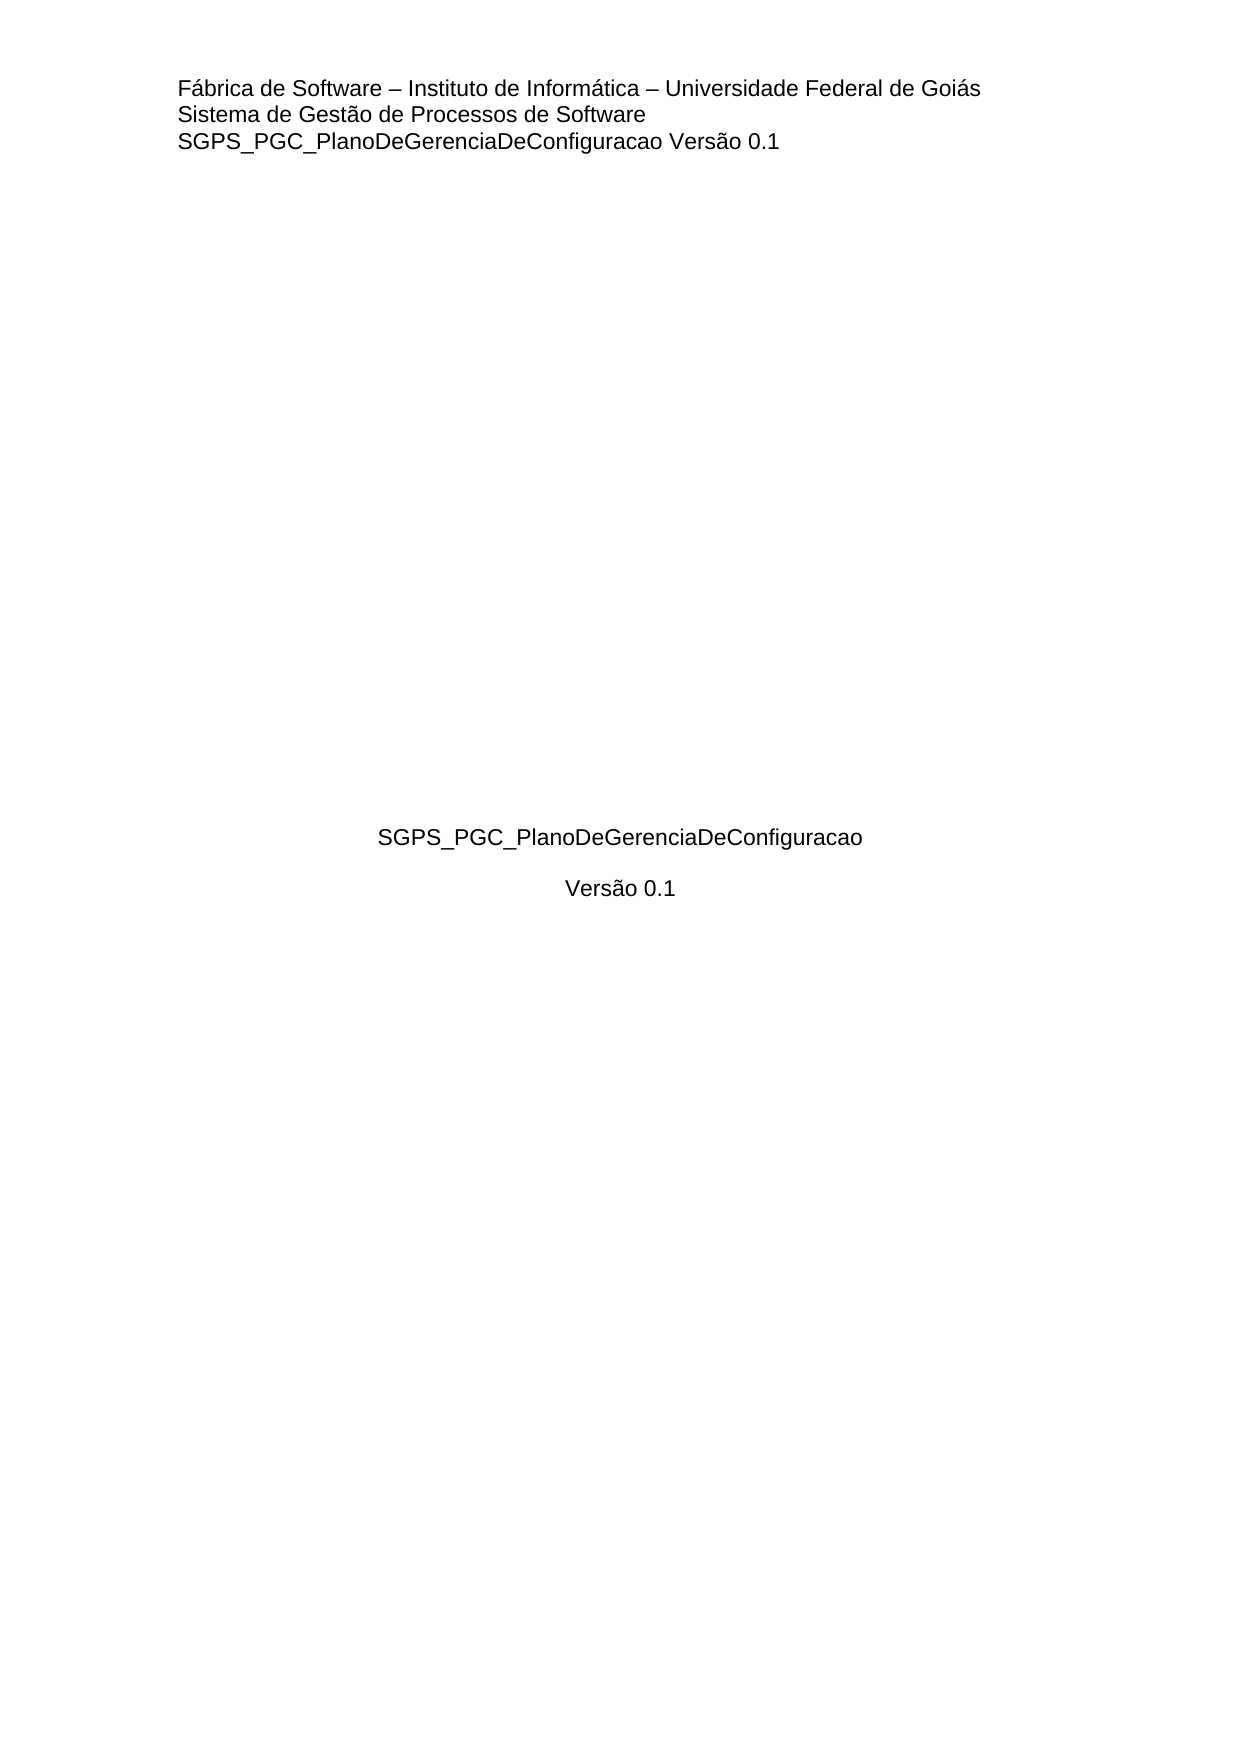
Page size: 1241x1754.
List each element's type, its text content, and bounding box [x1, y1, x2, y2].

text Versão 0.1 [177, 874, 1063, 901]
text SGPS_PGC_PlanoDeGerenciaDeConfiguracao [177, 823, 1063, 850]
